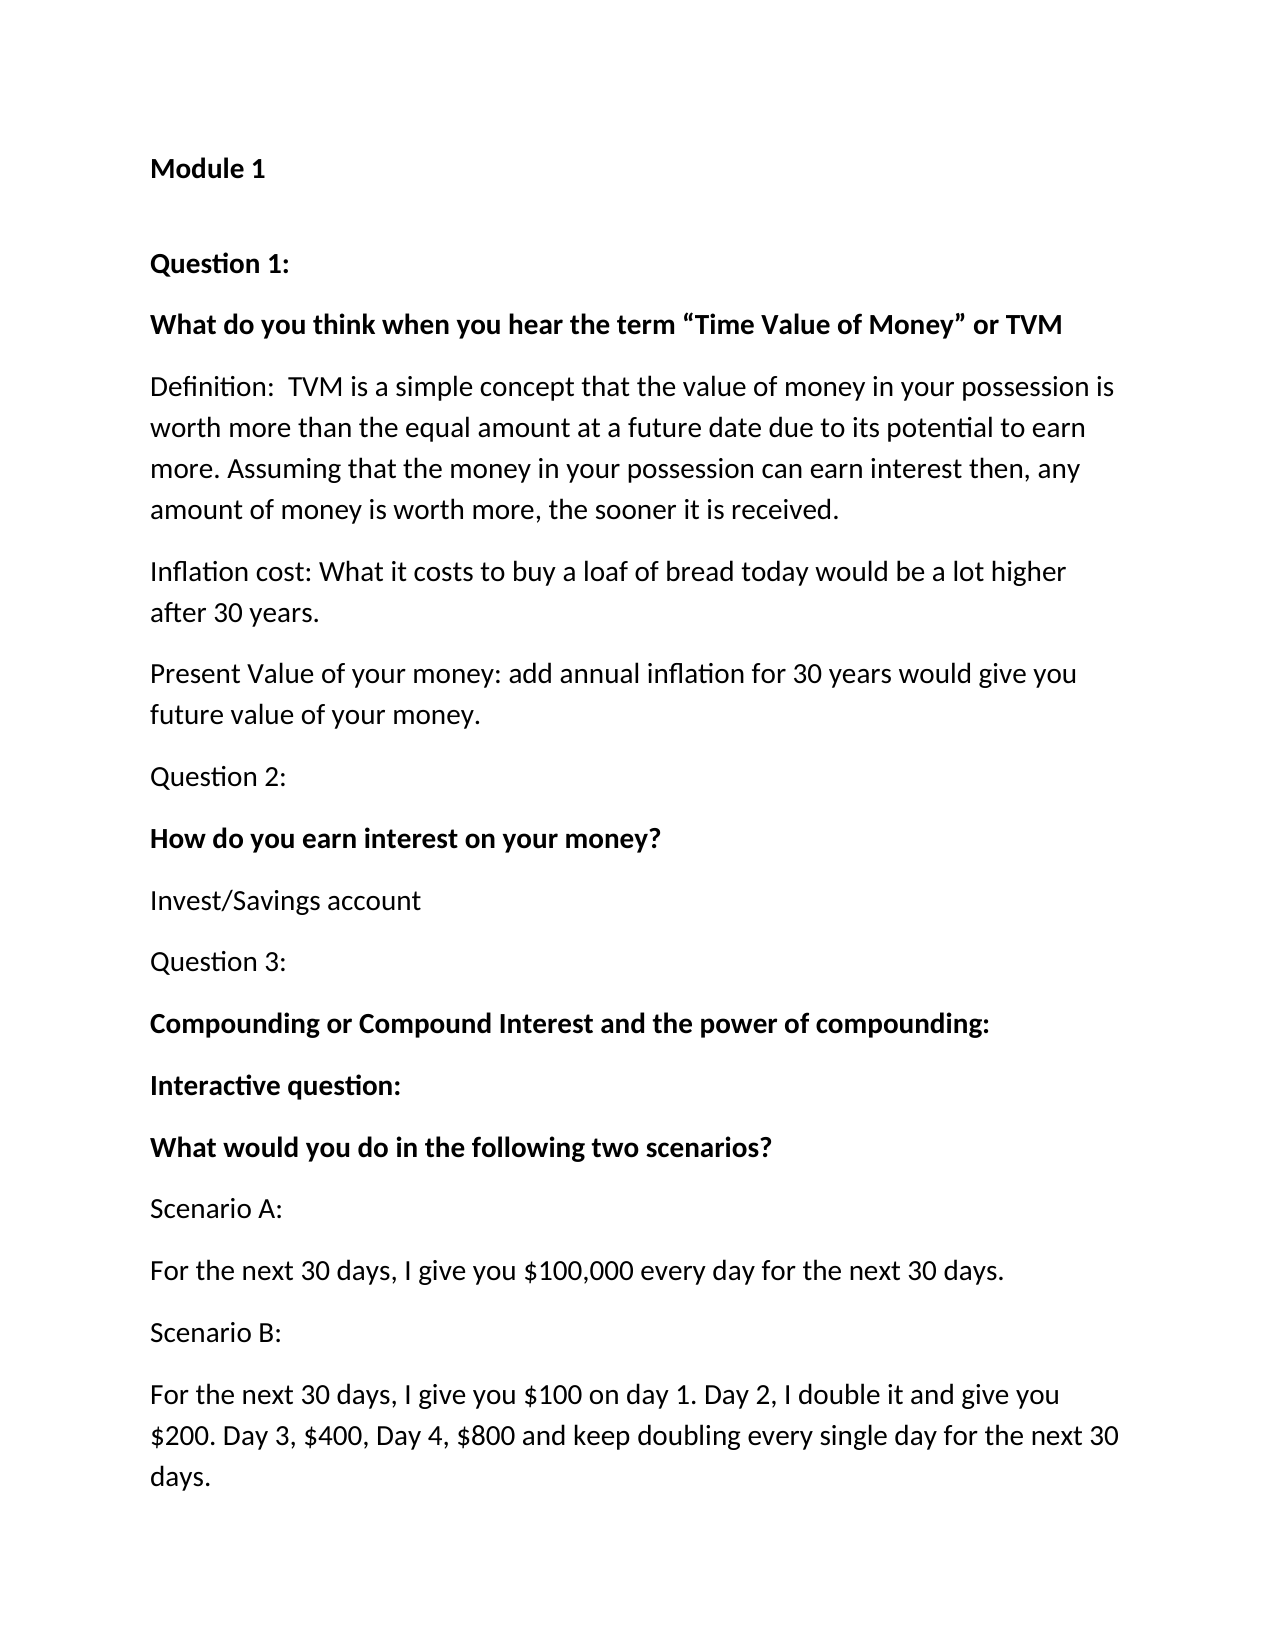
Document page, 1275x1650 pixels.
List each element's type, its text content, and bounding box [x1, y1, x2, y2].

text Question 1: [150, 212, 1125, 280]
text Definition: TVM is a simple concept that the value of money in your possession is worth more than the equal amount at a future date due to its potential to earn more. Assuming that the money in your possession can earn interest then, any amount of money is worth more, the sooner it is received. [150, 368, 1125, 527]
text What would you do in the following two scenarios? [150, 1129, 1125, 1164]
text Interactive question: [150, 1067, 1125, 1103]
text How do you earn interest on your money? [150, 820, 1125, 856]
text Question 2: [150, 758, 1125, 794]
text Compounding or Compound Interest and the power of compounding: [150, 1005, 1125, 1041]
text For the next 30 days, I give you $100,000 every day for the next 30 days. [150, 1252, 1125, 1288]
text Question 3: [150, 943, 1125, 979]
text Inflation cost: What it costs to buy a loaf of bread today would be a lot higher after 30 years. [150, 553, 1125, 629]
text For the next 30 days, I give you $100 on day 1. Day 2, I double it and give you $200. Day 3, $400, Day 4, $800 and keep doubling every single day for the next 30 days. [150, 1376, 1125, 1493]
text Module 1 [150, 150, 1125, 186]
text Invest/Savings account [150, 882, 1125, 917]
text Scenario A: [150, 1191, 1125, 1226]
text Present Value of your money: add annual inflation for 30 years would give you future value of your money. [150, 656, 1125, 732]
text Scenario B: [150, 1314, 1125, 1350]
text What do you think when you hear the term “Time Value of Money” or TVM [150, 306, 1125, 342]
